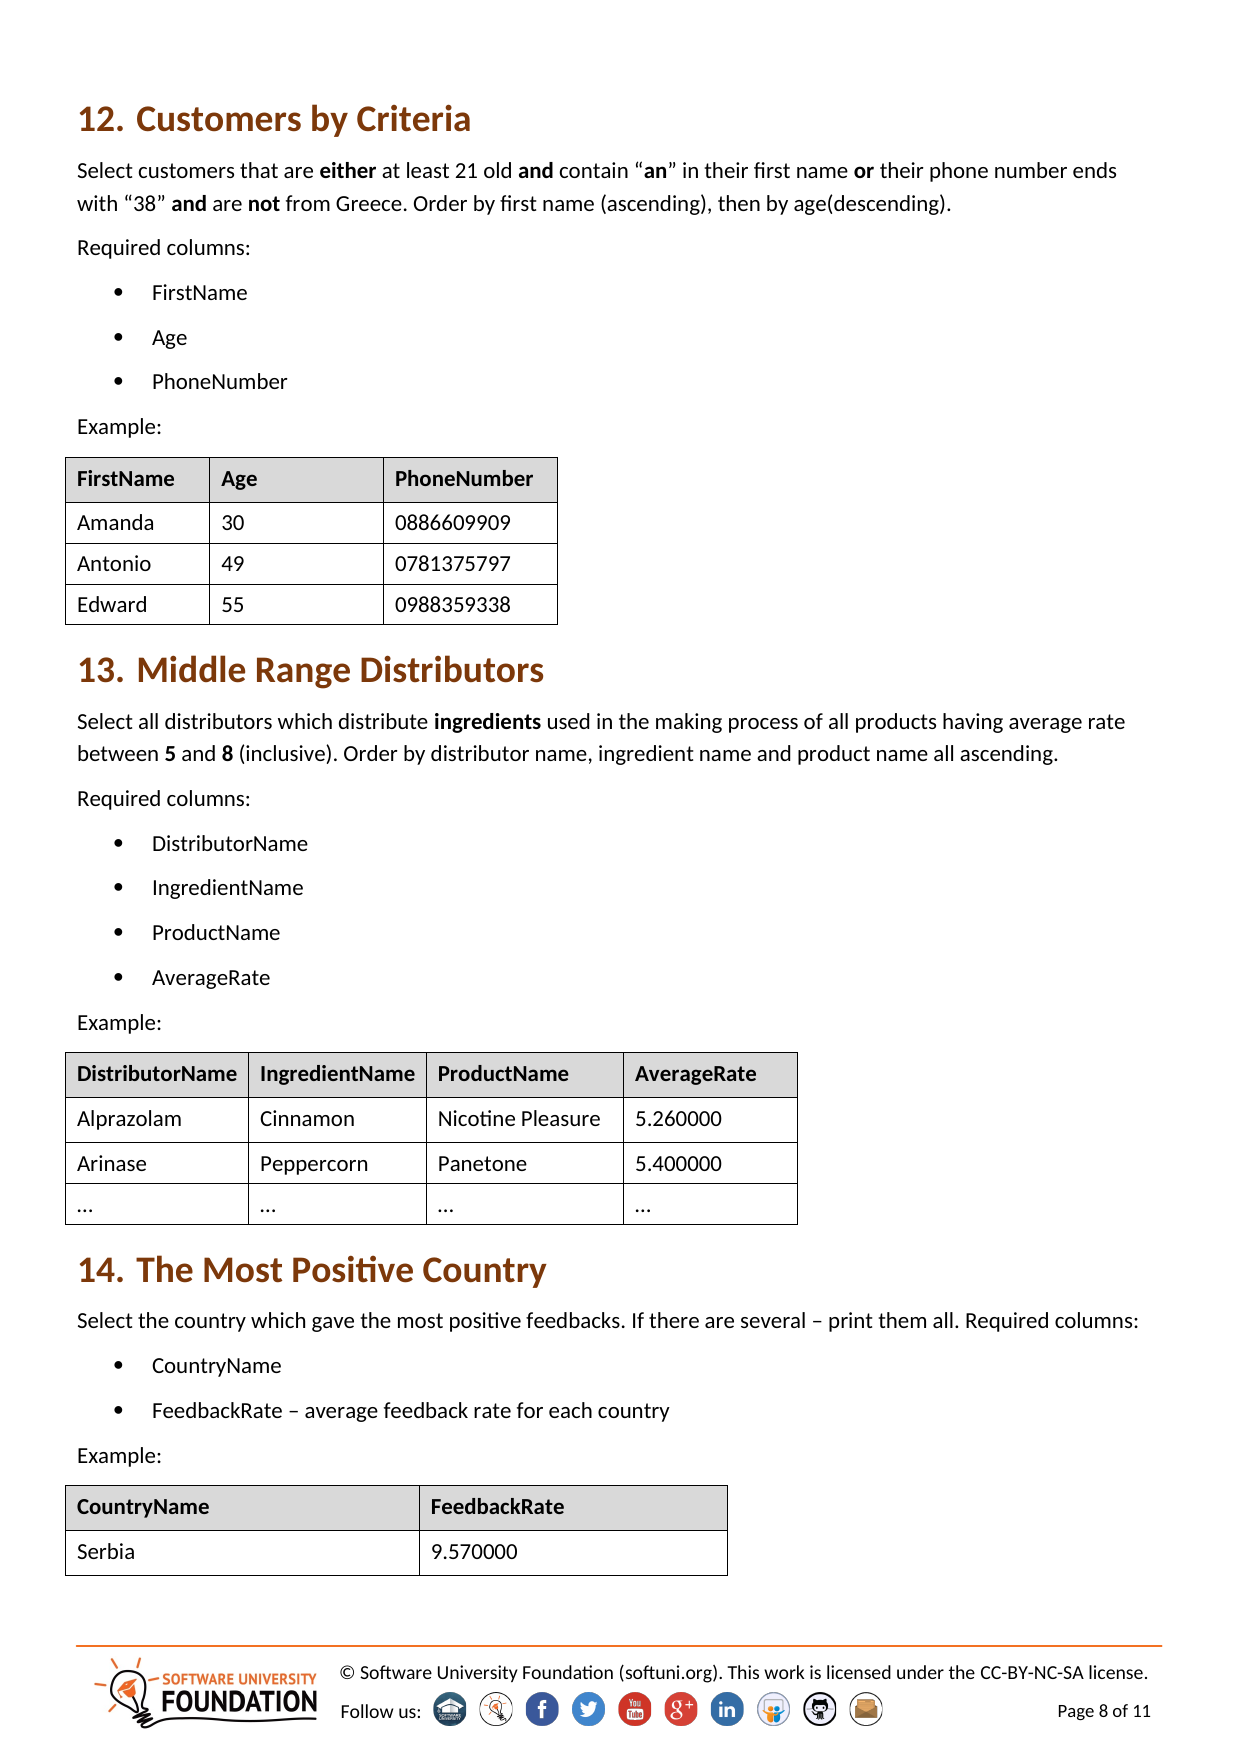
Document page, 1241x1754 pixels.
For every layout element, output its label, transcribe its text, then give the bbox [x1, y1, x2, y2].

list AverageRate [114, 963, 1163, 991]
table_cell Antonio [66, 544, 209, 583]
table_cell 5.260000 [624, 1098, 797, 1142]
table_cell 55 [210, 585, 383, 624]
table_cell Cinnamon [249, 1098, 426, 1142]
table_cell … [624, 1184, 797, 1224]
table_header ProductName [427, 1053, 623, 1097]
picture [803, 1692, 837, 1726]
picture [93, 1656, 317, 1729]
table_cell Serbia [66, 1531, 419, 1575]
table_cell Nicotine Pleasure [427, 1098, 623, 1142]
table_cell Alprazolam [66, 1098, 248, 1142]
table_cell Amanda [66, 503, 209, 542]
table_cell Arinase [66, 1143, 248, 1183]
list IngredientName [114, 873, 1163, 902]
list CountryName [114, 1351, 1163, 1379]
text Select all distributors which distribute ingredients used in the making process of all products having average rate between 5 and 8 (inclusive). Order by distributor name, ingredient name and product name all ascending. [77, 707, 1163, 767]
text Example: [77, 412, 1163, 440]
table_cell Panetone [427, 1143, 623, 1183]
table_cell 5.400000 [624, 1143, 797, 1183]
subtitle Customers by Criteria [77, 95, 1163, 141]
table_header Age [210, 458, 383, 502]
list DistributorName [114, 829, 1163, 857]
list PhoneNumber [114, 367, 1163, 395]
picture [849, 1692, 883, 1726]
table_cell … [427, 1184, 623, 1224]
table_cell Peppercorn [249, 1143, 426, 1183]
list ProductName [114, 918, 1163, 946]
text Required columns: [77, 784, 1163, 812]
text Required columns: [77, 233, 1163, 261]
picture [757, 1692, 790, 1726]
picture [433, 1692, 467, 1726]
table_cell Edward [66, 585, 209, 624]
table_cell 9.570000 [420, 1531, 727, 1575]
list FeedbackRate – average feedback rate for each country [114, 1396, 1163, 1424]
list FirstName [114, 278, 1163, 306]
text Select customers that are either at least 21 old and contain “an” in their first name or their phone number ends with “38” and are not from Greece. Order by first name (ascending), then by age(descending). [77, 156, 1163, 217]
picture [664, 1692, 698, 1726]
table_header FeedbackRate [420, 1486, 727, 1530]
table_cell 30 [210, 503, 383, 542]
picture [479, 1692, 513, 1726]
table_header AverageRate [624, 1053, 797, 1097]
table_cell 49 [210, 544, 383, 583]
table_cell 0988359338 [384, 585, 557, 624]
list Age [114, 323, 1163, 351]
table_cell … [249, 1184, 426, 1224]
table_cell 0886609909 [384, 503, 557, 542]
table_header PhoneNumber [384, 458, 557, 502]
table_header FirstName [66, 458, 209, 502]
text Example: [77, 1008, 1163, 1036]
text Select the country which gave the most positive feedbacks. If there are several – print them all. Required columns: [77, 1307, 1163, 1335]
picture [525, 1692, 559, 1726]
table_cell 0781375797 [384, 544, 557, 583]
table_cell … [66, 1184, 248, 1224]
picture [618, 1692, 652, 1726]
table_header CountryName [66, 1486, 419, 1530]
subtitle The Most Positive Country [77, 1246, 1163, 1291]
text Example: [77, 1441, 1163, 1469]
picture [572, 1692, 605, 1726]
subtitle Middle Range Distributors [77, 646, 1163, 692]
picture [710, 1692, 744, 1726]
table_header DistributorName [66, 1053, 248, 1097]
table_header IngredientName [249, 1053, 426, 1097]
